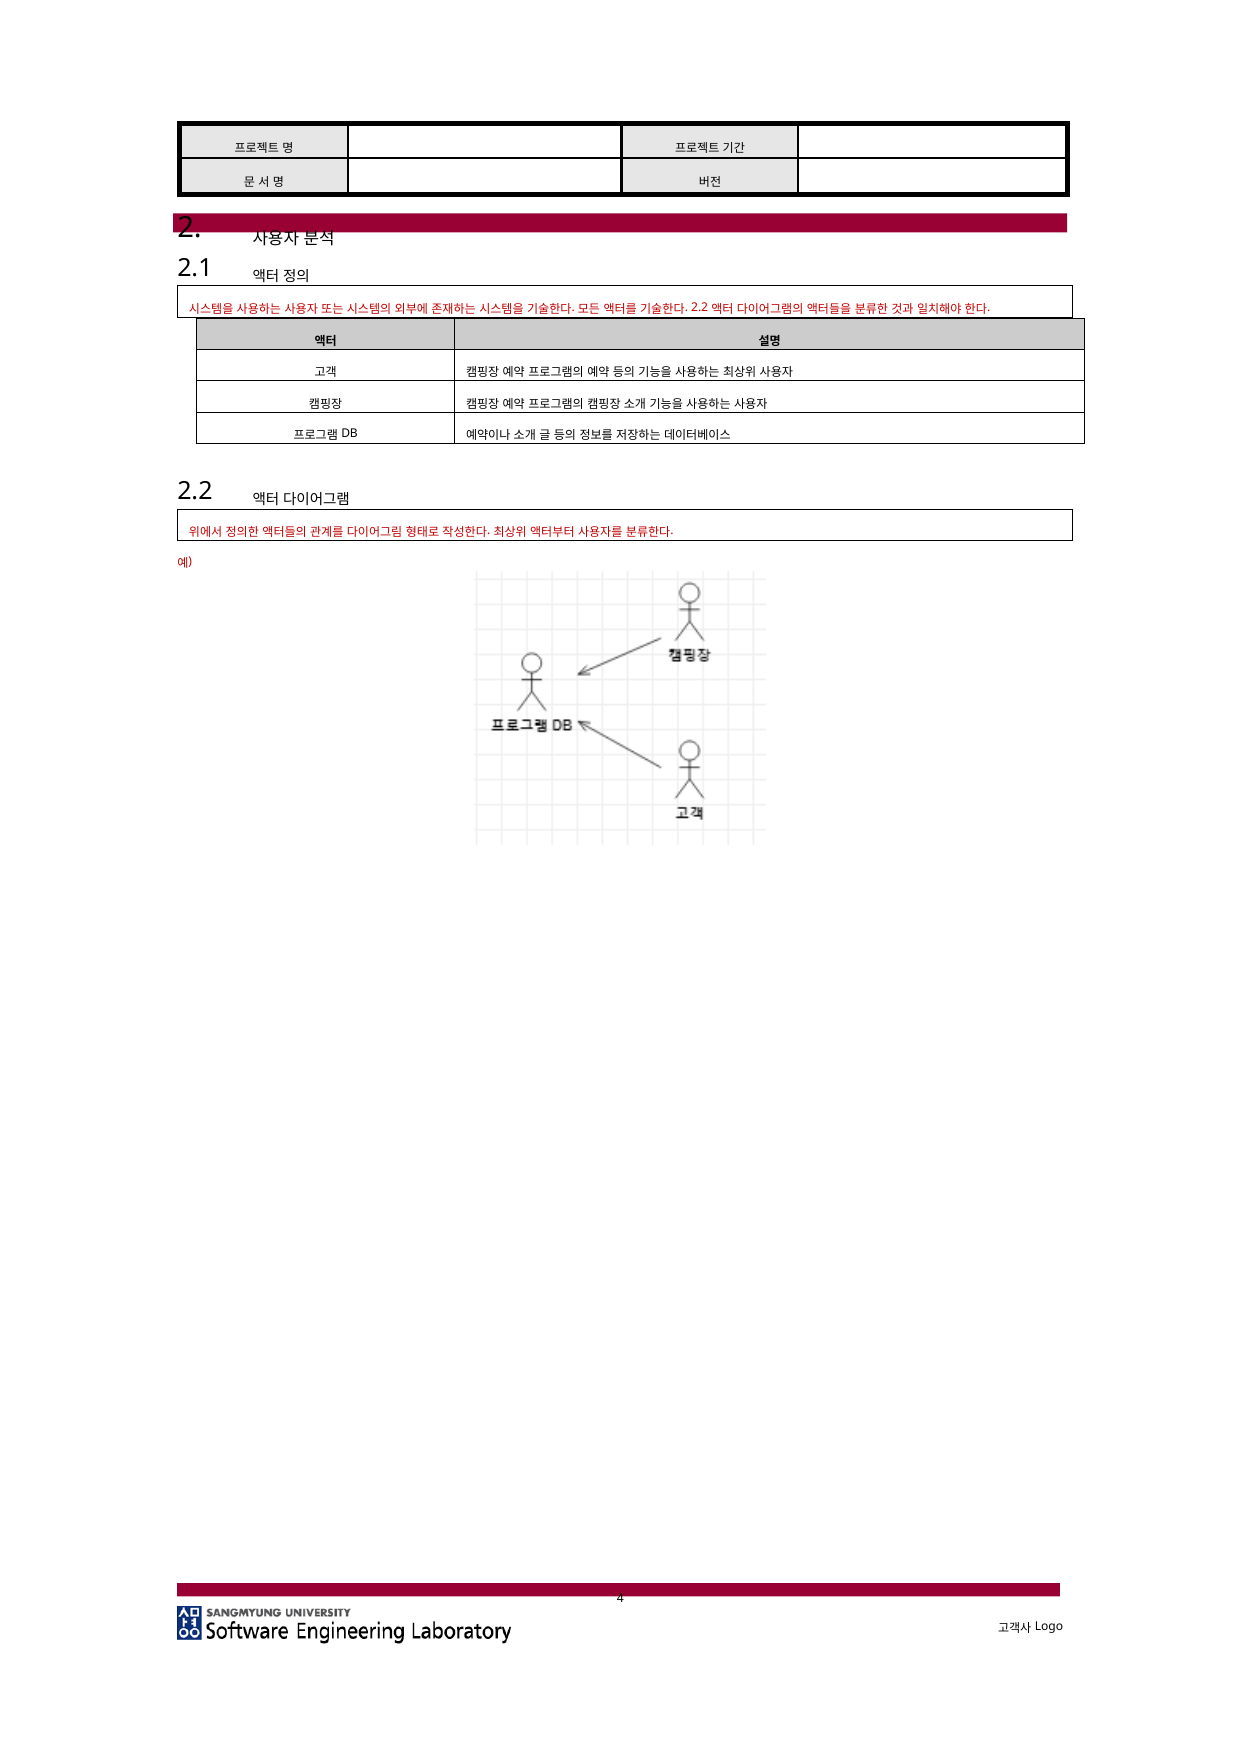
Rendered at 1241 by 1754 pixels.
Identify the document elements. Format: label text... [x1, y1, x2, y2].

table_header 설명 [455, 319, 1084, 349]
table_header 시스템을 사용하는 사용자 또는 시스템의 외부에 존재하는 시스템을 기술한다. 모든 액터를 기술한다. 2.2 액터 다이어그램의 액터들을 분류한 것과 일치해야 한다. [178, 286, 1072, 317]
table_cell 고객 [197, 350, 454, 380]
list 액터 다이어그램 [177, 472, 1063, 509]
picture [473, 571, 767, 845]
text 예) [177, 541, 1063, 571]
table_cell 캠핑장 예약 프로그램의 캠핑장 소개 기능을 사용하는 사용자 [455, 381, 1084, 412]
table_cell 캠핑장 예약 프로그램의 예약 등의 기능을 사용하는 최상위 사용자 [455, 350, 1084, 380]
list 액터 정의 [177, 249, 1063, 285]
picture [177, 1606, 515, 1645]
list 사용자 분석 [177, 207, 1063, 249]
table_header 위에서 정의한 액터들의 관계를 다이어그림 형태로 작성한다. 최상위 액터부터 사용자를 분류한다. [178, 510, 1072, 540]
table_header 액터 [197, 319, 454, 349]
table_cell 예약이나 소개 글 등의 정보를 저장하는 데이터베이스 [455, 413, 1084, 443]
table_cell 캠핑장 [197, 381, 454, 412]
table_cell 프로그램 DB [197, 413, 454, 443]
